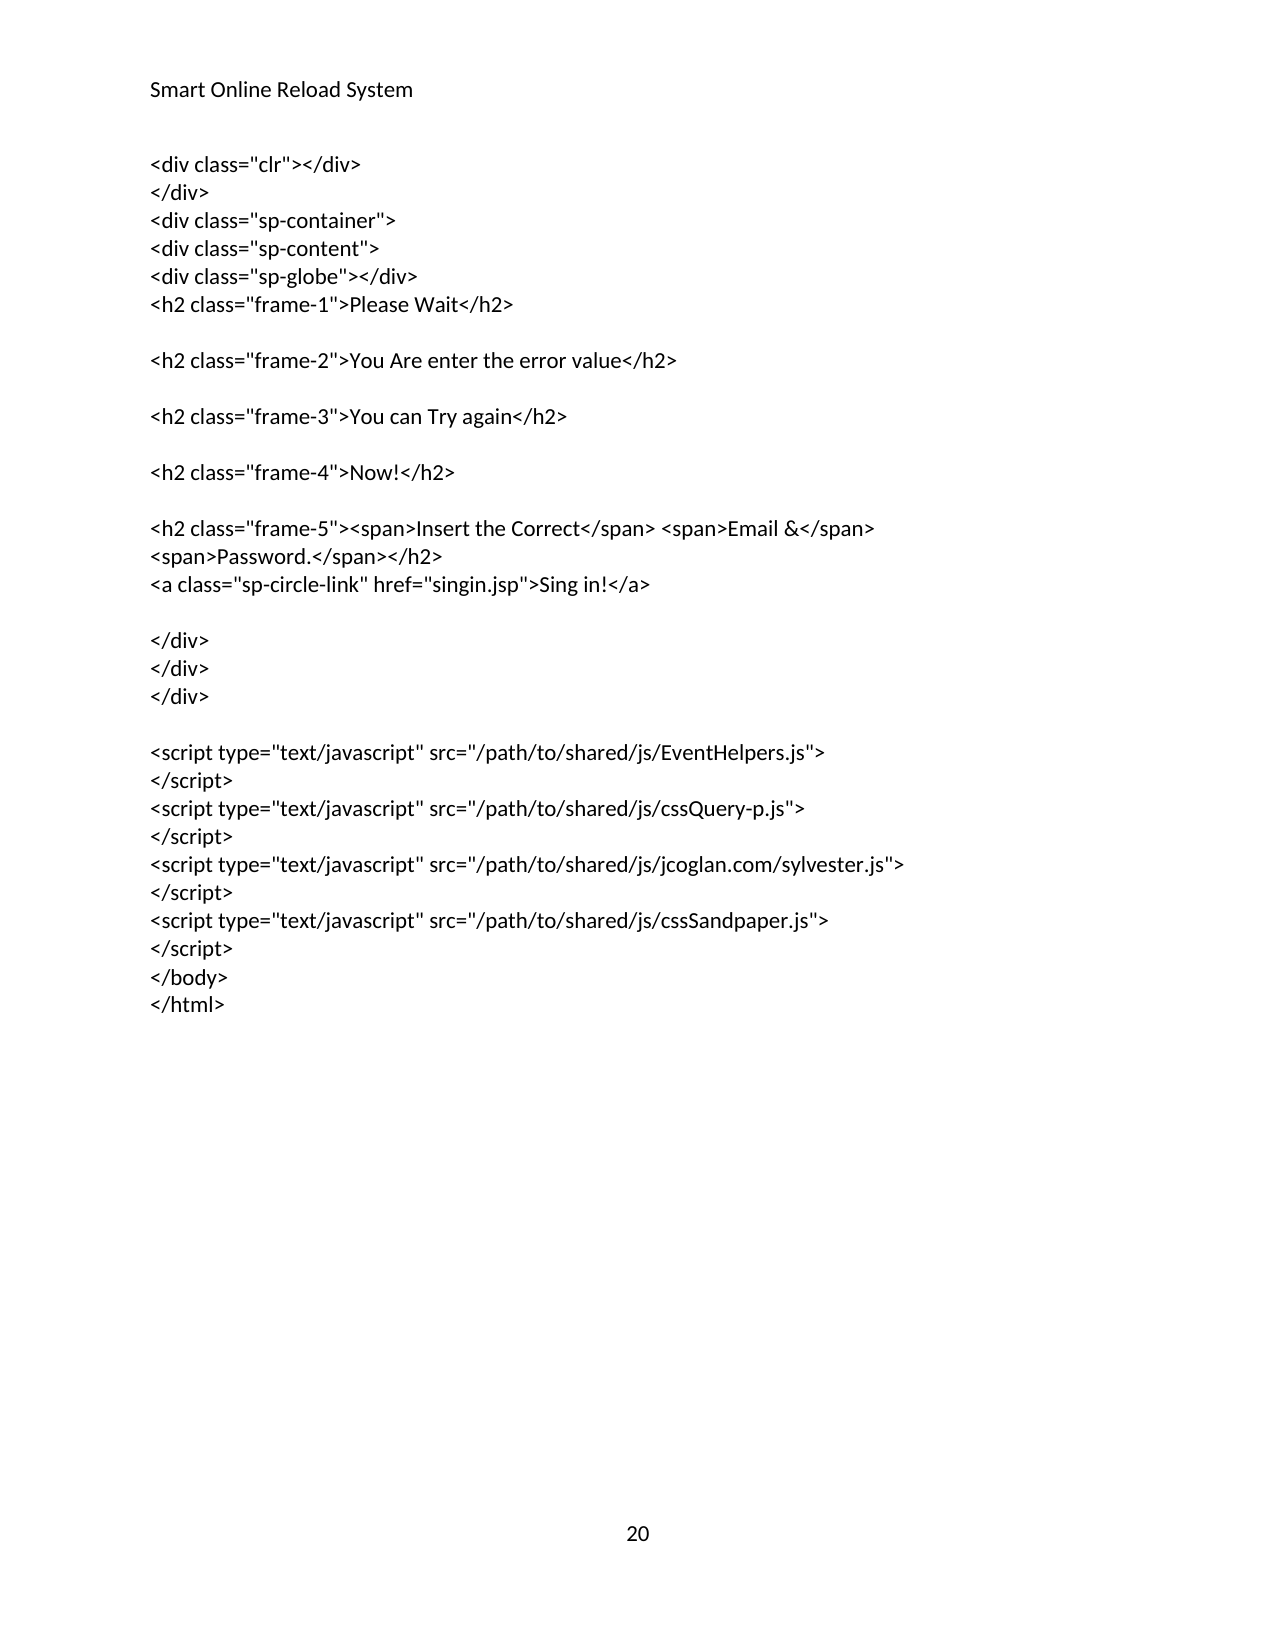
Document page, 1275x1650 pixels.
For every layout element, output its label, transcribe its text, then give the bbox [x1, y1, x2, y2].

text <script type="text/javascript" src="/path/to/shared/js/jcoglan.com/sylvester.js"> [150, 851, 1125, 878]
text <h2 class="frame-5"><span>Insert the Correct</span> <span>Email &</span> <span>Password.</span></h2> [150, 514, 1125, 570]
text </body> [150, 963, 1125, 991]
text <a class="sp-circle-link" href="singin.jsp">Sing in!</a> [150, 570, 1125, 598]
text <script type="text/javascript" src="/path/to/shared/js/cssQuery-p.js"> [150, 794, 1125, 822]
text <div class="sp-container"> [150, 206, 1125, 234]
text </div> [150, 626, 1125, 654]
text </script> [150, 822, 1125, 851]
text <script type="text/javascript" src="/path/to/shared/js/cssSandpaper.js"> [150, 907, 1125, 934]
text <h2 class="frame-4">Now!</h2> [150, 458, 1125, 486]
text <script type="text/javascript" src="/path/to/shared/js/EventHelpers.js"> [150, 738, 1125, 766]
text <div class="clr"></div> [150, 150, 1125, 178]
text </div> [150, 682, 1125, 710]
text <h2 class="frame-2">You Are enter the error value</h2> [150, 346, 1125, 374]
text </script> [150, 934, 1125, 963]
text <div class="sp-globe"></div> [150, 262, 1125, 290]
text </div> [150, 654, 1125, 682]
text <h2 class="frame-3">You can Try again</h2> [150, 402, 1125, 430]
text </script> [150, 766, 1125, 794]
text </div> [150, 178, 1125, 206]
text </script> [150, 878, 1125, 907]
text <div class="sp-content"> [150, 234, 1125, 262]
text </html> [150, 991, 1125, 1019]
text <h2 class="frame-1">Please Wait</h2> [150, 290, 1125, 318]
